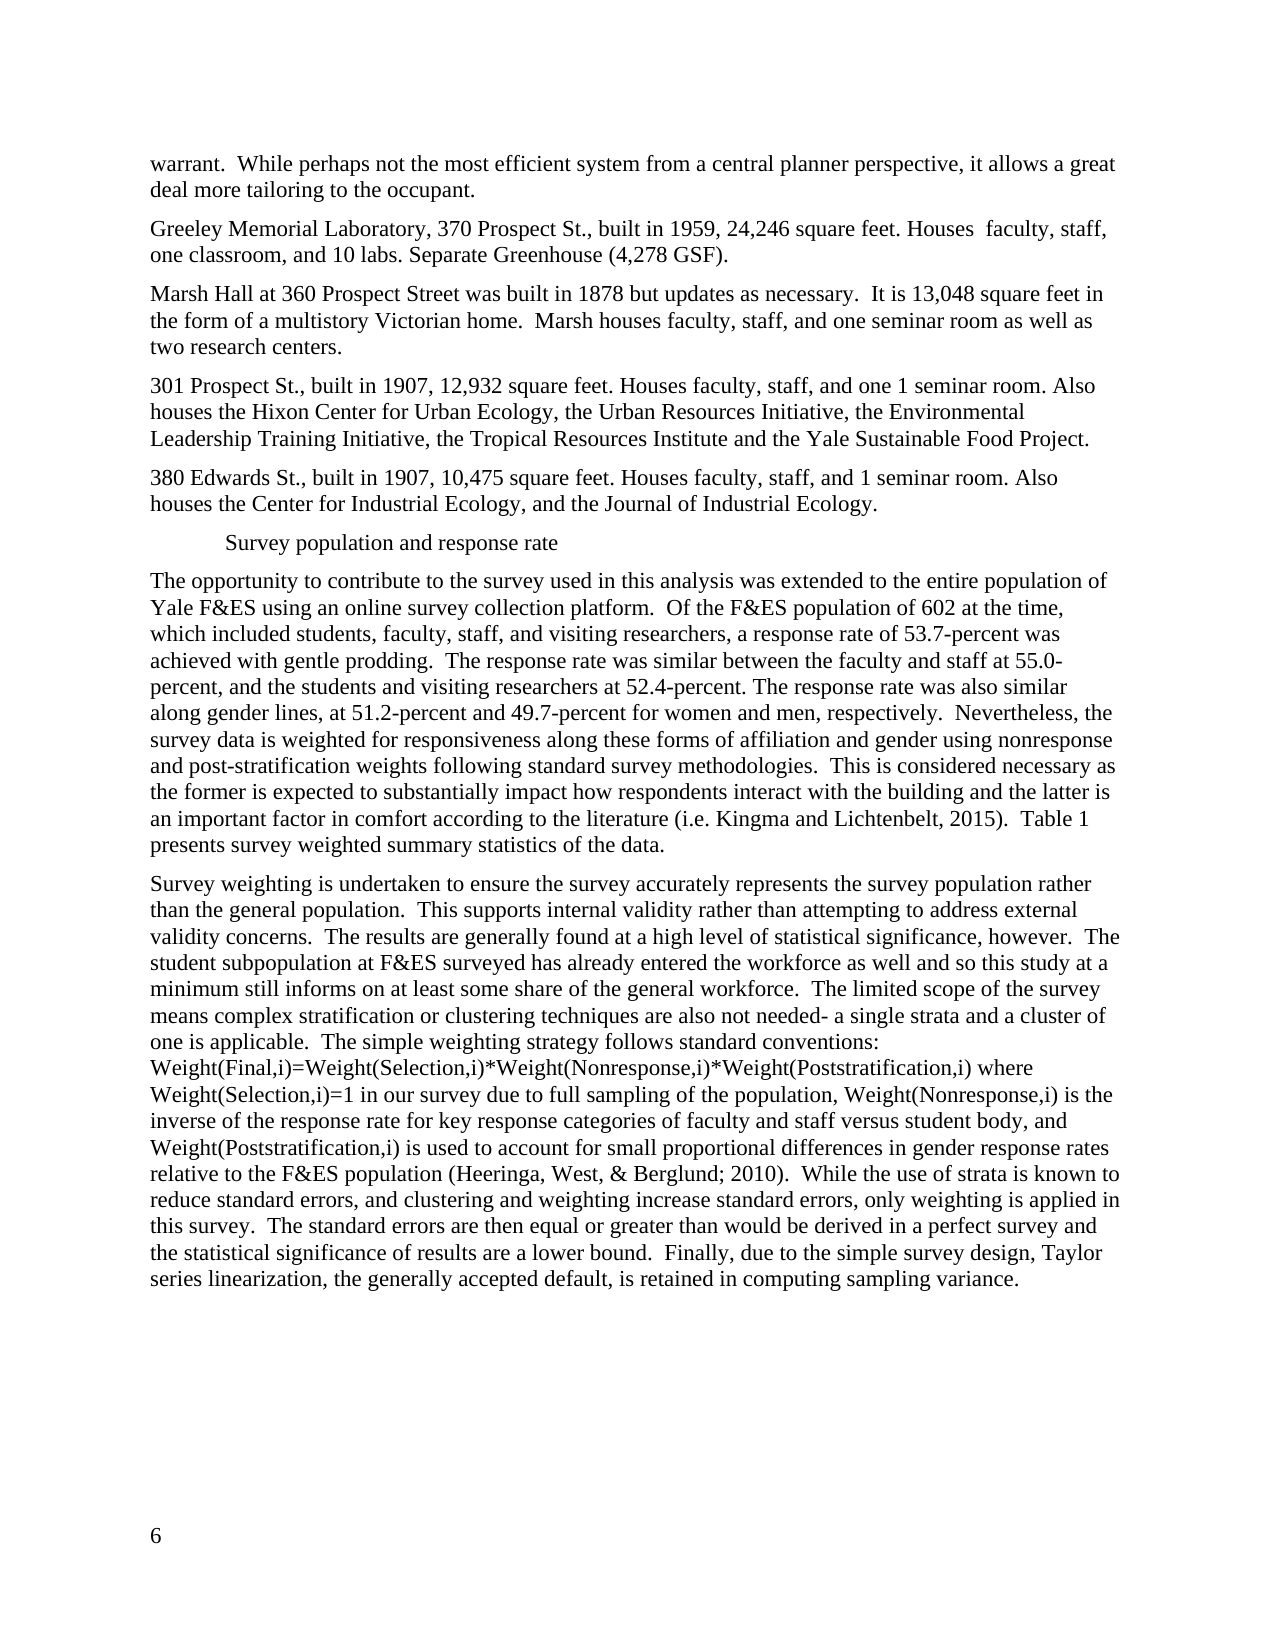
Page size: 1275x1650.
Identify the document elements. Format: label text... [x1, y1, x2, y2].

text The opportunity to contribute to the survey used in this analysis was extended to the entire population of Yale F&ES using an online survey collection platform. Of the F&ES population of 602 at the time, which included students, faculty, staff, and visiting researchers, a response rate of 53.7-percent was achieved with gentle prodding. The response rate was similar between the faculty and staff at 55.0-percent, and the students and visiting researchers at 52.4-percent. The response rate was also similar along gender lines, at 51.2-percent and 49.7-percent for women and men, respectively. Nevertheless, the survey data is weighted for responsiveness along these forms of affiliation and gender using nonresponse and post-stratification weights following standard survey methodologies. This is considered necessary as the former is expected to substantially impact how respondents interact with the building and the latter is an important factor in comfort according to the literature (i.e. Kingma and Lichtenbelt, 2015). Table 1 presents survey weighted summary statistics of the data. [150, 568, 1125, 857]
text 301 Prospect St., built in 1907, 12,932 square feet. Houses faculty, staff, and one 1 seminar room. Also houses the Hixon Center for Urban Ecology, the Urban Resources Initiative, the Environmental Leadership Training Initiative, the Tropical Resources Institute and the Yale Sustainable Food Project. [150, 372, 1125, 451]
text Survey weighting is undertaken to ensure the survey accurately represents the survey population rather than the general population. This supports internal validity rather than attempting to address external validity concerns. The results are generally found at a high level of statistical significance, however. The student subpopulation at F&ES surveyed has already entered the workforce as well and so this study at a minimum still informs on at least some share of the general workforce. The limited scope of the survey means complex stratification or clustering techniques are also not needed- a single strata and a cluster of one is applicable. The simple weighting strategy follows standard conventions: Weight(Final,i)=Weight(Selection,i)*Weight(Nonresponse,i)*Weight(Poststratification,i) where Weight(Selection,i)=1 in our survey due to full sampling of the population, Weight(Nonresponse,i) is the inverse of the response rate for key response categories of faculty and staff versus student body, and Weight(Poststratification,i) is used to account for small proportional differences in gender response rates relative to the F&ES population (Heeringa, West, & Berglund; 2010). While the use of strata is known to reduce standard errors, and clustering and weighting increase standard errors, only weighting is applied in this survey. The standard errors are then equal or greater than would be derived in a perfect survey and the statistical significance of results are a lower bound. Finally, due to the simple survey design, Taylor series linearization, the generally accepted default, is retained in computing sampling variance. [150, 870, 1125, 1292]
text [150, 150, 1125, 203]
list Survey population and response rate [225, 529, 1125, 555]
text Marsh Hall at 360 Prospect Street was built in 1878 but updates as necessary. It is 13,048 square feet in the form of a multistory Victorian home. Marsh houses faculty, staff, and one seminar room as well as two research centers. [150, 280, 1125, 359]
text Greeley Memorial Laboratory, 370 Prospect St., built in 1959, 24,246 square feet. Houses faculty, staff, one classroom, and 10 labs. Separate Greenhouse (4,278 GSF). [150, 215, 1125, 268]
text 380 Edwards St., built in 1907, 10,475 square feet. Houses faculty, staff, and 1 seminar room. Also houses the Center for Industrial Ecology, and the Journal of Industrial Ecology. [150, 463, 1125, 516]
